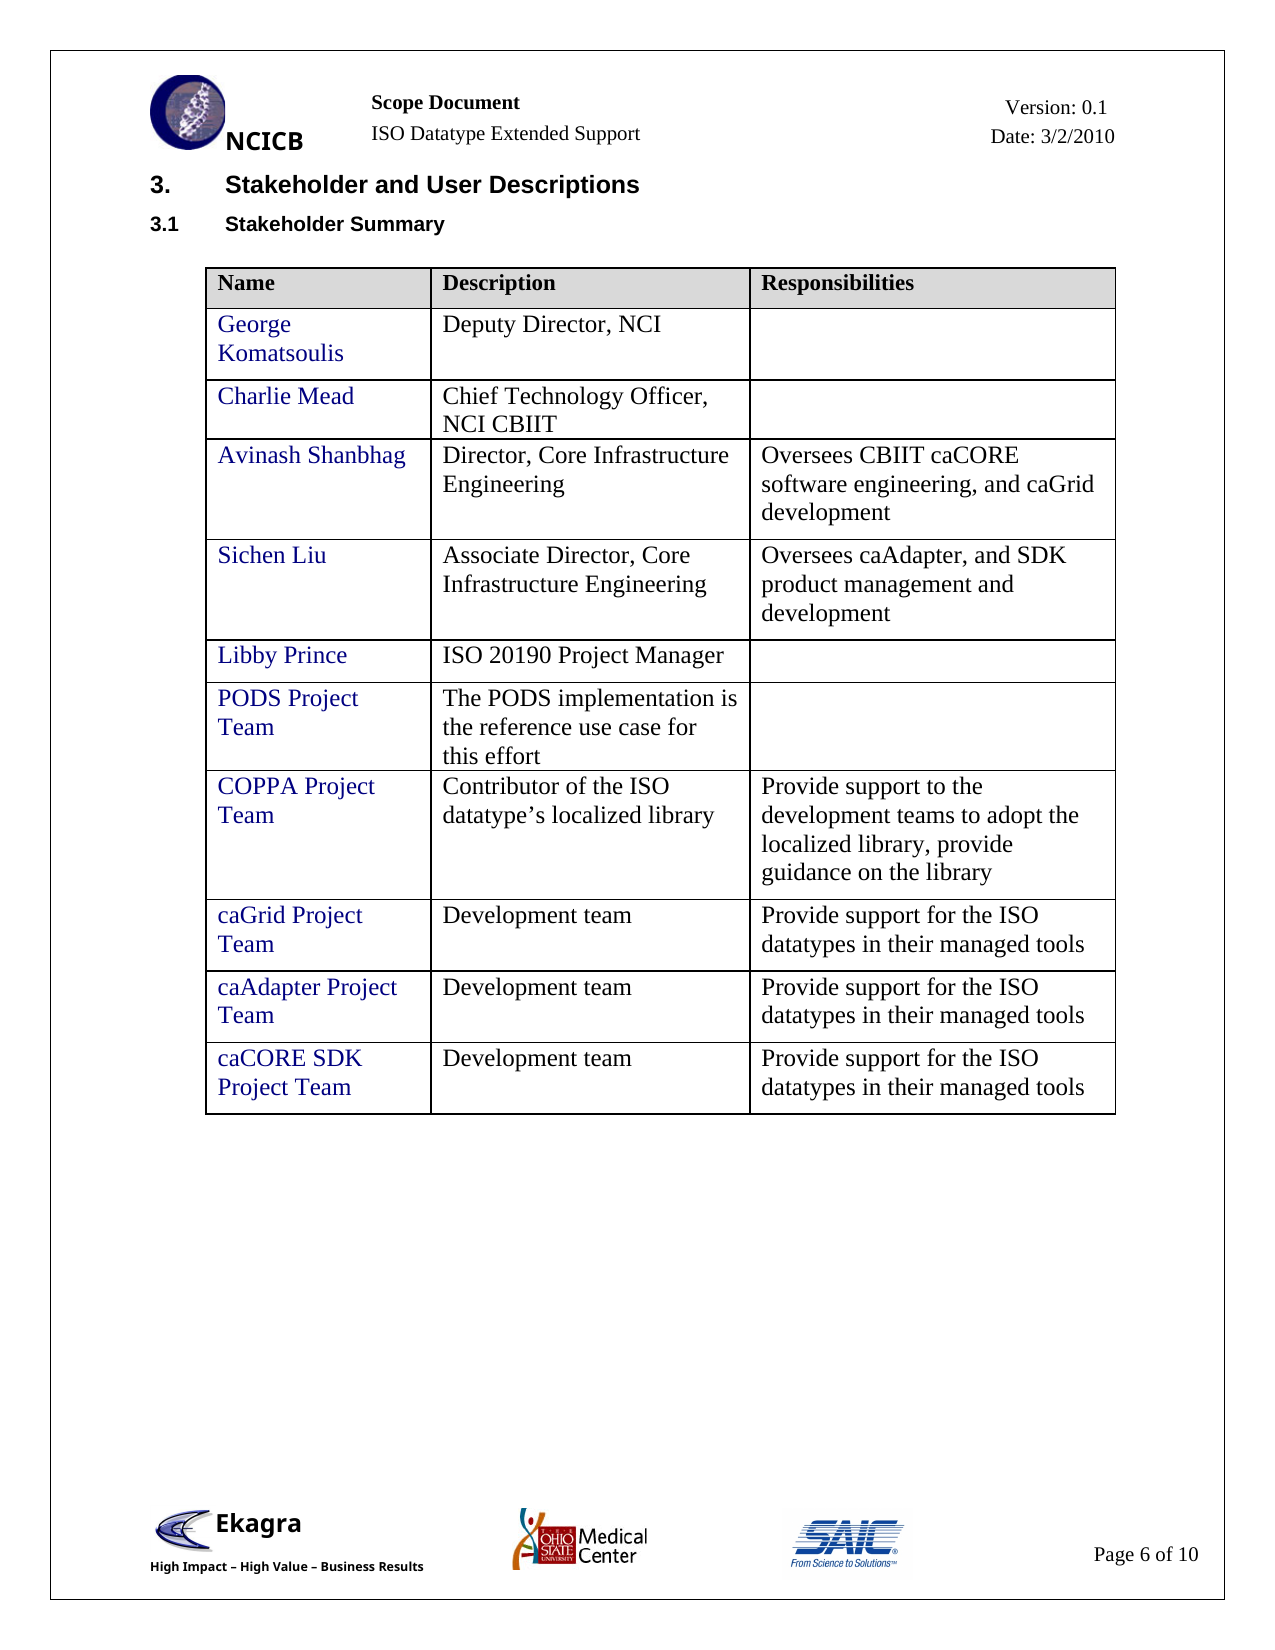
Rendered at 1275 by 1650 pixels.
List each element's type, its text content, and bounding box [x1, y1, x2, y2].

table_cell PODS Project Team [207, 683, 430, 769]
picture [782, 1508, 914, 1580]
subtitle Stakeholder Summary [150, 211, 1125, 236]
picture [150, 75, 226, 150]
table_cell [751, 683, 1115, 769]
table_cell [751, 309, 1115, 379]
table_cell Associate Director, Core Infrastructure Engineering [432, 540, 749, 639]
table_cell Development team [432, 900, 749, 970]
table_cell Sichen Liu [207, 540, 430, 639]
table_cell ISO 20190 Project Manager [432, 641, 749, 682]
table_cell Provide support for the ISO datatypes in their managed tools [751, 900, 1115, 970]
table_cell Avinash Shanbhag [207, 440, 430, 539]
table_cell Provide support to the development teams to adopt the localized library, provide guidance on the library [751, 771, 1115, 899]
table_cell Chief Technology Officer, NCI CBIIT [432, 381, 749, 438]
table_cell The PODS implementation is the reference use case for this effort [432, 683, 749, 769]
table_cell Contributor of the ISO datatype’s localized library [432, 771, 749, 899]
subtitle Stakeholder and User Descriptions [150, 170, 1125, 198]
table_cell Development team [432, 1043, 749, 1113]
picture [512, 1508, 647, 1570]
table_cell caCORE SDK Project Team [207, 1043, 430, 1113]
table_cell Oversees caAdapter, and SDK product management and development [751, 540, 1115, 639]
table_cell George Komatsoulis [207, 309, 430, 379]
table_header Name [207, 269, 430, 308]
table_cell caAdapter Project Team [207, 972, 430, 1042]
table_header Responsibilities [751, 269, 1115, 308]
table_cell Development team [432, 972, 749, 1042]
table_cell Director, Core Infrastructure Engineering [432, 440, 749, 539]
table_cell [751, 641, 1115, 682]
table_cell Deputy Director, NCI [432, 309, 749, 379]
table_cell Provide support for the ISO datatypes in their managed tools [751, 972, 1115, 1042]
table_cell [751, 381, 1115, 438]
table_cell Oversees CBIIT caCORE software engineering, and caGrid development [751, 440, 1115, 539]
table_cell caGrid Project Team [207, 900, 430, 970]
table_header Description [432, 269, 749, 308]
picture [150, 1505, 216, 1553]
table_cell Charlie Mead [207, 381, 430, 438]
table_cell COPPA Project Team [207, 771, 430, 899]
table_cell Libby Prince [207, 641, 430, 682]
table_cell Provide support for the ISO datatypes in their managed tools [751, 1043, 1115, 1113]
